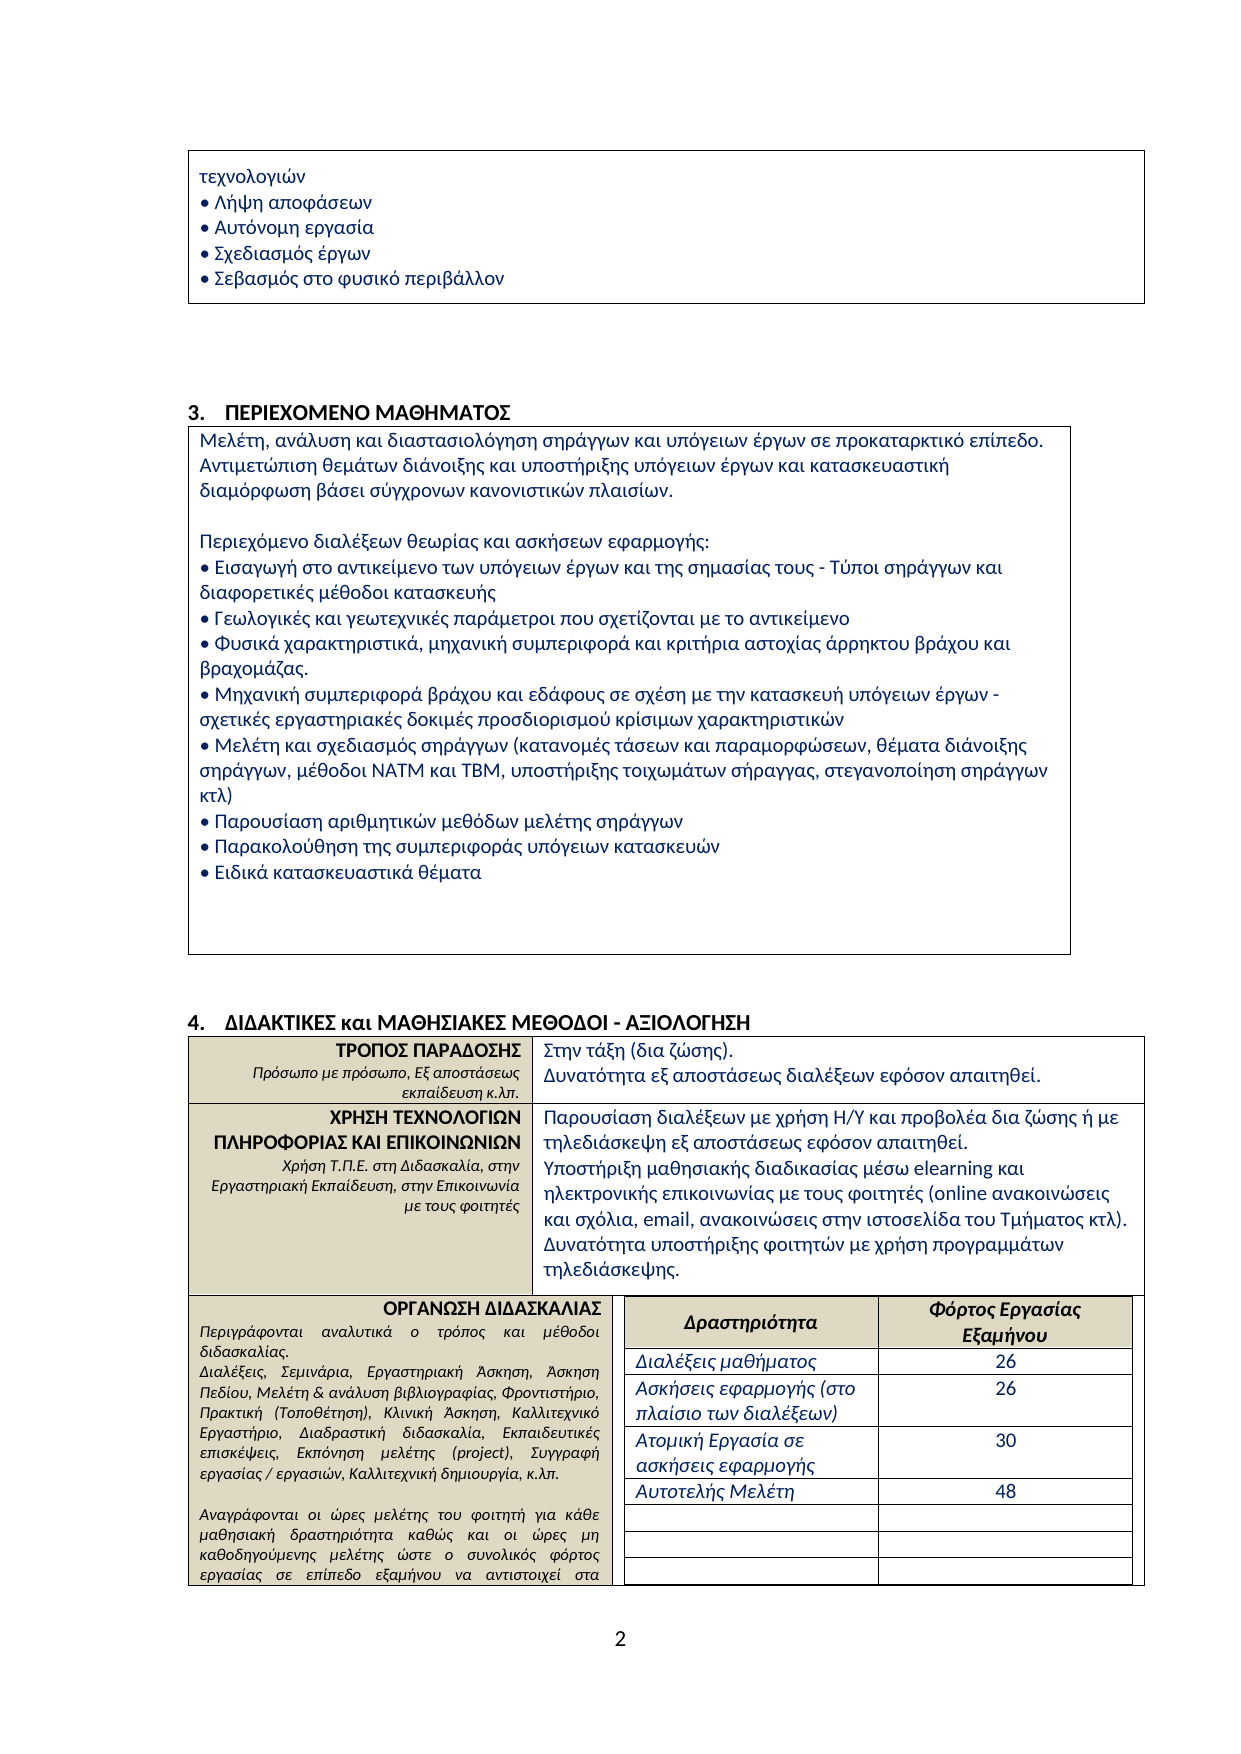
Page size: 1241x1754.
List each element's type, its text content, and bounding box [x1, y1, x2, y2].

table_header Στην τάξη (δια ζώσης). Δυνατότητα εξ αποστάσεως διαλέξεων εφόσον απαιτηθεί. [533, 1037, 1144, 1103]
table_cell [625, 1375, 878, 1426]
list ΔΙΔΑΚΤΙΚΕΣ και ΜΑΘΗΣΙΑΚΕΣ ΜΕΘΟΔΟΙ - ΑΞΙΟΛΟΓΗΣΗ [187, 1008, 1053, 1036]
table_cell [625, 1427, 878, 1478]
table_cell [879, 1349, 1132, 1374]
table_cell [189, 1296, 612, 1585]
table_cell [879, 1427, 1132, 1478]
table_cell [879, 1532, 1132, 1557]
table_cell [1133, 1296, 1144, 1585]
table_cell [613, 1296, 624, 1585]
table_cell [189, 151, 1144, 303]
table_header ΤΡΟΠΟΣ ΠΑΡΑΔΟΣΗΣ Πρόσωπο με πρόσωπο, Εξ αποστάσεως εκπαίδευση κ.λπ. [189, 1037, 532, 1103]
table_cell [879, 1375, 1132, 1426]
list ΠΕΡΙΕΧΟΜΕΝΟ ΜΑΘΗΜΑΤΟΣ [187, 398, 1053, 426]
table_header Μελέτη, ανάλυση και διαστασιολόγηση σηράγγων και υπόγειων έργων σε προκαταρκτικό επίπεδο. Αντιμετώπιση θεμάτων διάνοιξης και υποστήριξης υπόγειων έργων και κατασκευαστική διαμόρφωση βάσει σύγχρονων κανονιστικών πλαισίων. Περιεχόμενο διαλέξεων θεωρίας και ασκήσεων εφαρμογής: • Εισαγωγή στο αντικείμενο των υπόγειων έργων και της σημασίας τους - Τύποι σηράγγων και διαφορετικές μέθοδοι κατασκευής • Γεωλογικές και γεωτεχνικές παράμετροι που σχετίζονται με το αντικείμενο • Φυσικά χαρακτηριστικά, μηχανική συμπεριφορά και κριτήρια αστοχίας άρρηκτου βράχου και βραχομάζας. • Μηχανική συμπεριφορά βράχου και εδάφους σε σχέση με την κατασκευή υπόγειων έργων - σχετικές εργαστηριακές δοκιμές προσδιορισμού κρίσιμων χαρακτηριστικών • Μελέτη και σχεδιασμός σηράγγων (κατανομές τάσεων και παραμορφώσεων, θέματα διάνοιξης σηράγγων, μέθοδοι ΝΑΤΜ και ΤΒΜ, υποστήριξης τοιχωμάτων σήραγγας, στεγανοποίηση σηράγγων κτλ) • Παρουσίαση αριθμητικών μεθόδων μελέτης σηράγγων • Παρακολούθηση της συμπεριφοράς υπόγειων κατασκευών • Ειδικά κατασκευαστικά θέματα [189, 427, 1070, 954]
table_cell [625, 1532, 878, 1557]
table_cell [879, 1505, 1132, 1531]
table_cell ΧΡΗΣΗ ΤΕΧΝΟΛΟΓΙΩΝ ΠΛΗΡΟΦΟΡΙΑΣ ΚΑΙ ΕΠΙΚΟΙΝΩΝΙΩΝ Χρήση Τ.Π.Ε. στη Διδασκαλία, στην Εργαστηριακή Εκπαίδευση, στην Επικοινωνία με τους φοιτητές [189, 1104, 532, 1294]
table_cell [879, 1558, 1132, 1584]
table_cell [625, 1558, 878, 1584]
table_cell [625, 1505, 878, 1531]
table_cell [625, 1349, 878, 1374]
table_cell [625, 1479, 878, 1504]
table_cell Παρουσίαση διαλέξεων με χρήση Η/Υ και προβολέα δια ζώσης ή με τηλεδιάσκεψη εξ αποστάσεως εφόσον απαιτηθεί. Υποστήριξη μαθησιακής διαδικασίας μέσω elearning και ηλεκτρονικής επικοινωνίας με τους φοιτητές (online ανακοινώσεις και σχόλια, email, ανακοινώσεις στην ιστοσελίδα του Τμήματος κτλ). Δυνατότητα υποστήριξης φοιτητών με χρήση προγραμμάτων τηλεδιάσκεψης. [533, 1104, 1144, 1294]
table_cell [879, 1479, 1132, 1504]
